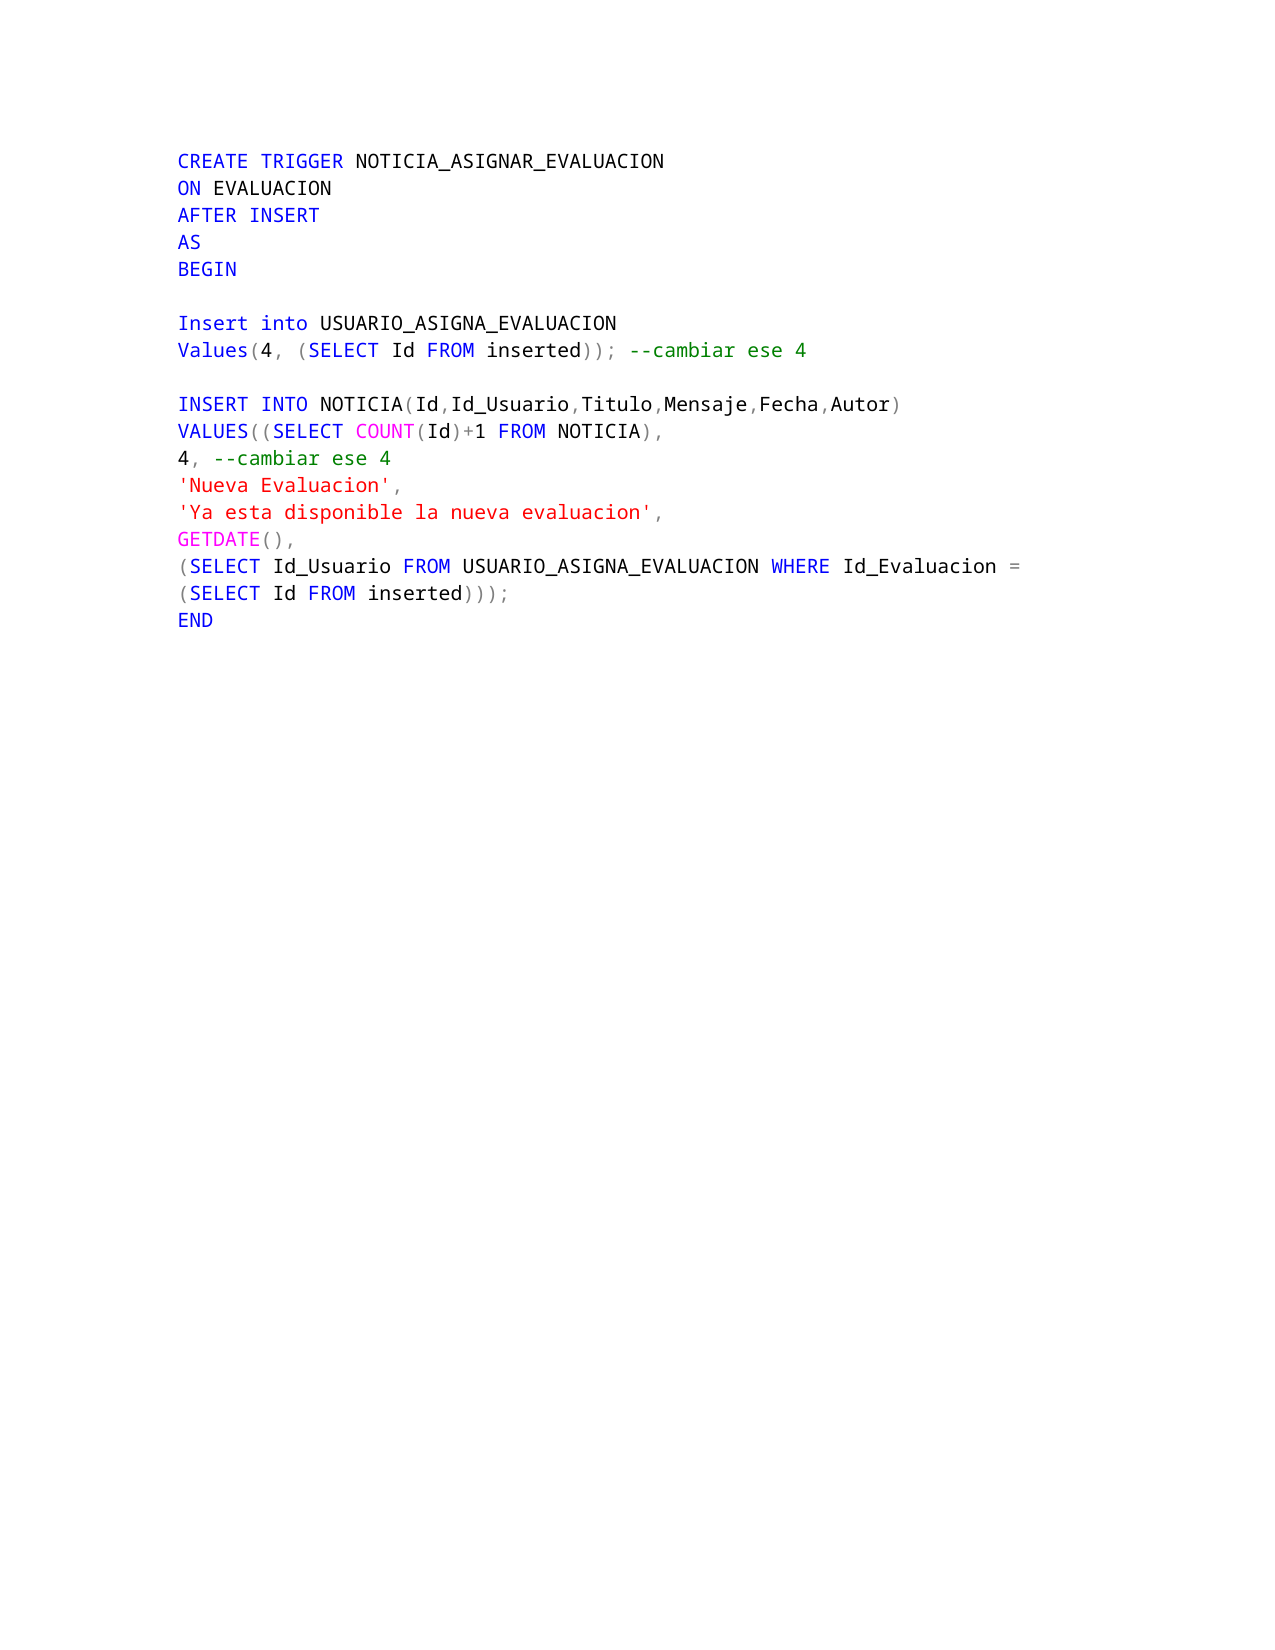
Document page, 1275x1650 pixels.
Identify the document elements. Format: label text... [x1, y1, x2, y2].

text 'Ya esta disponible la nueva evaluacion', [177, 498, 1098, 525]
text Values(4, (SELECT Id FROM inserted)); --cambiar ese 4 [177, 336, 1098, 363]
text AFTER INSERT [177, 202, 1098, 228]
text CREATE TRIGGER NOTICIA_ASIGNAR_EVALUACION [177, 148, 1098, 174]
text 4, --cambiar ese 4 [177, 444, 1098, 471]
text END [177, 606, 1098, 633]
text VALUES((SELECT COUNT(Id)+1 FROM NOTICIA), [177, 417, 1098, 444]
text Insert into USUARIO_ASIGNA_EVALUACION [177, 309, 1098, 336]
text (SELECT Id_Usuario FROM USUARIO_ASIGNA_EVALUACION WHERE Id_Evaluacion = (SELECT Id FROM inserted))); [177, 552, 1098, 606]
text AS [177, 228, 1098, 256]
text ON EVALUACION [177, 174, 1098, 202]
text GETDATE(), [177, 525, 1098, 552]
text 'Nueva Evaluacion', [177, 471, 1098, 498]
text INSERT INTO NOTICIA(Id,Id_Usuario,Titulo,Mensaje,Fecha,Autor) [177, 390, 1098, 417]
text BEGIN [177, 256, 1098, 282]
